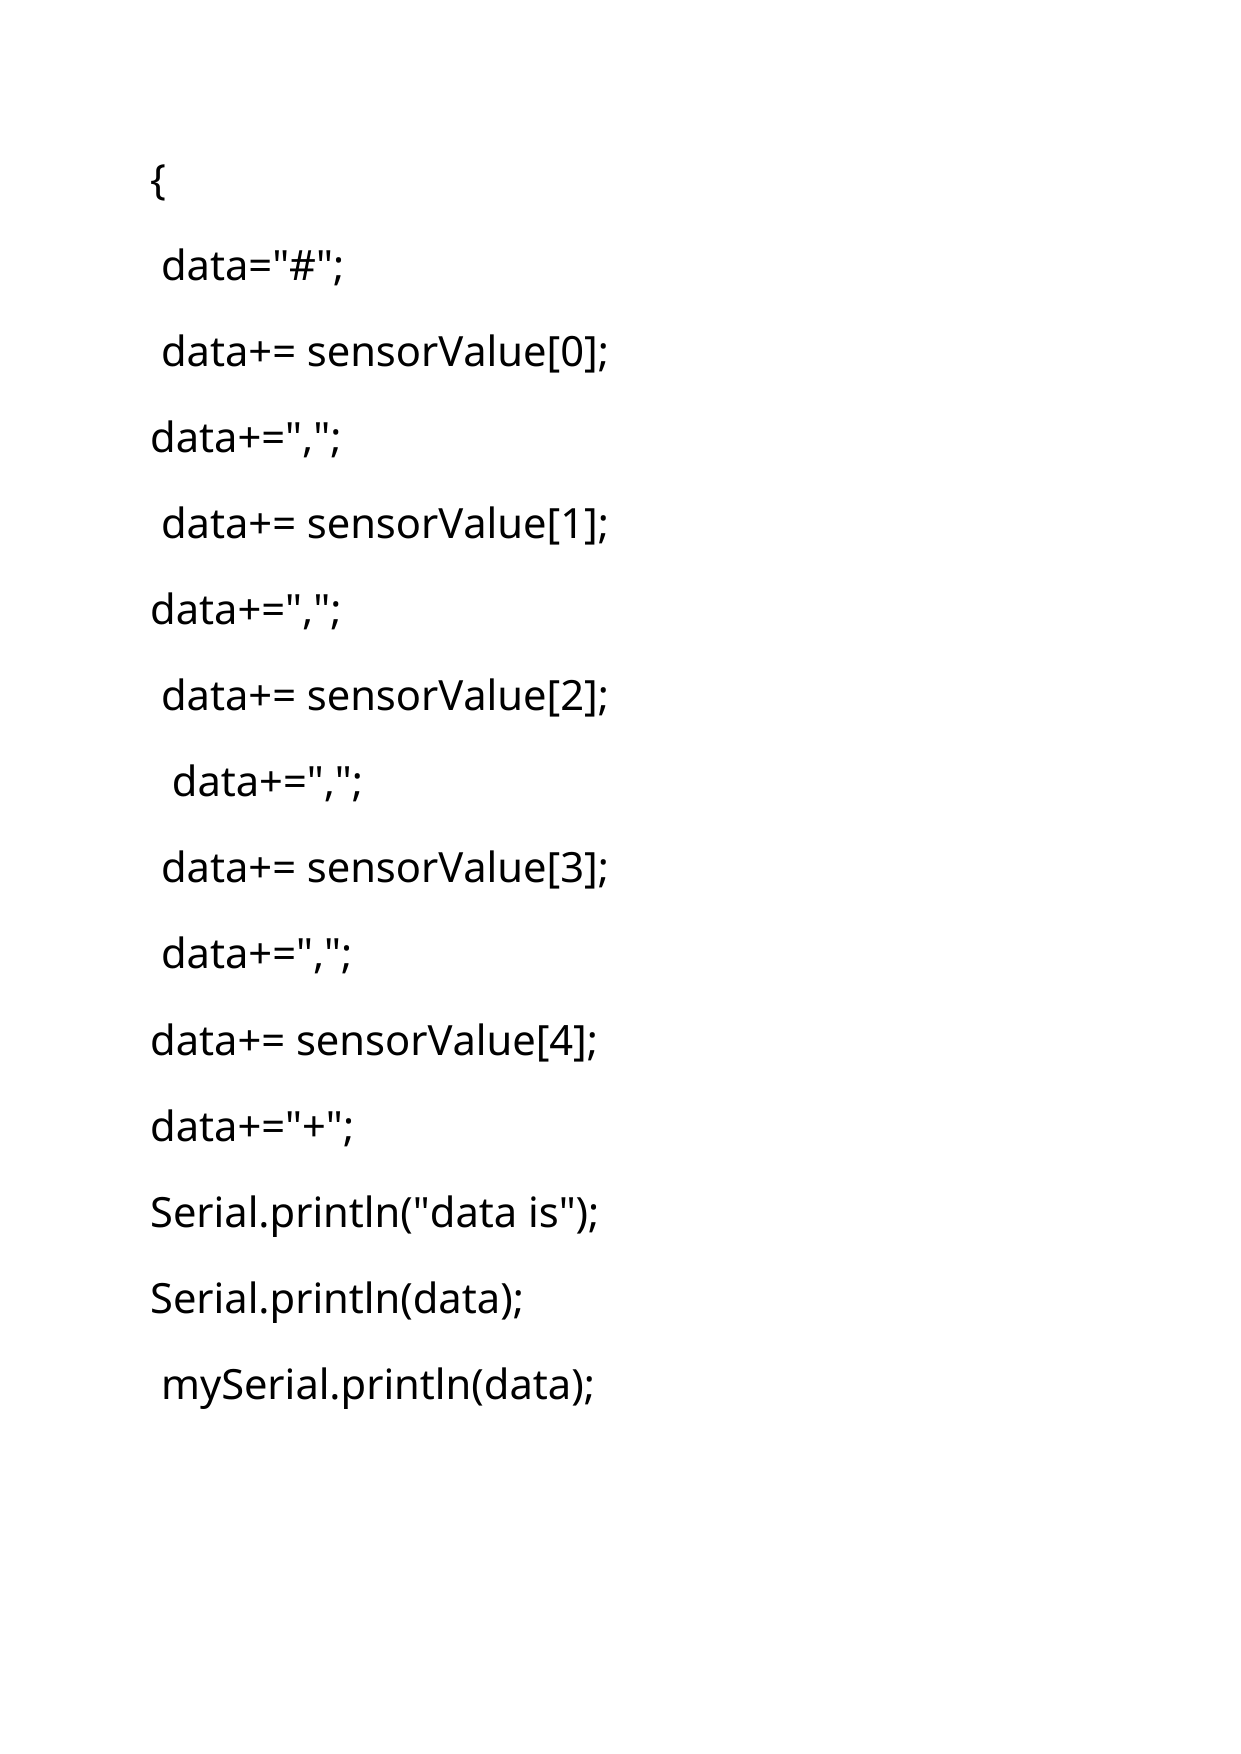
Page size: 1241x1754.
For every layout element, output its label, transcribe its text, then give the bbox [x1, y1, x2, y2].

text data+=","; [150, 580, 1090, 637]
text { [150, 150, 1090, 207]
text data+=","; [150, 408, 1090, 465]
text data+=","; [150, 752, 1090, 809]
text mySerial.println(data); [150, 1354, 1090, 1411]
text data+= sensorValue[2]; [150, 666, 1090, 723]
text data+= sensorValue[4]; [150, 1010, 1090, 1067]
text Serial.println(data); [150, 1268, 1090, 1325]
text data+=","; [150, 924, 1090, 981]
text Serial.println("data is"); [150, 1182, 1090, 1239]
text data+= sensorValue[0]; [150, 322, 1090, 379]
text data+="+"; [150, 1096, 1090, 1153]
text data="#"; [150, 236, 1090, 293]
text data+= sensorValue[3]; [150, 838, 1090, 895]
text data+= sensorValue[1]; [150, 494, 1090, 551]
